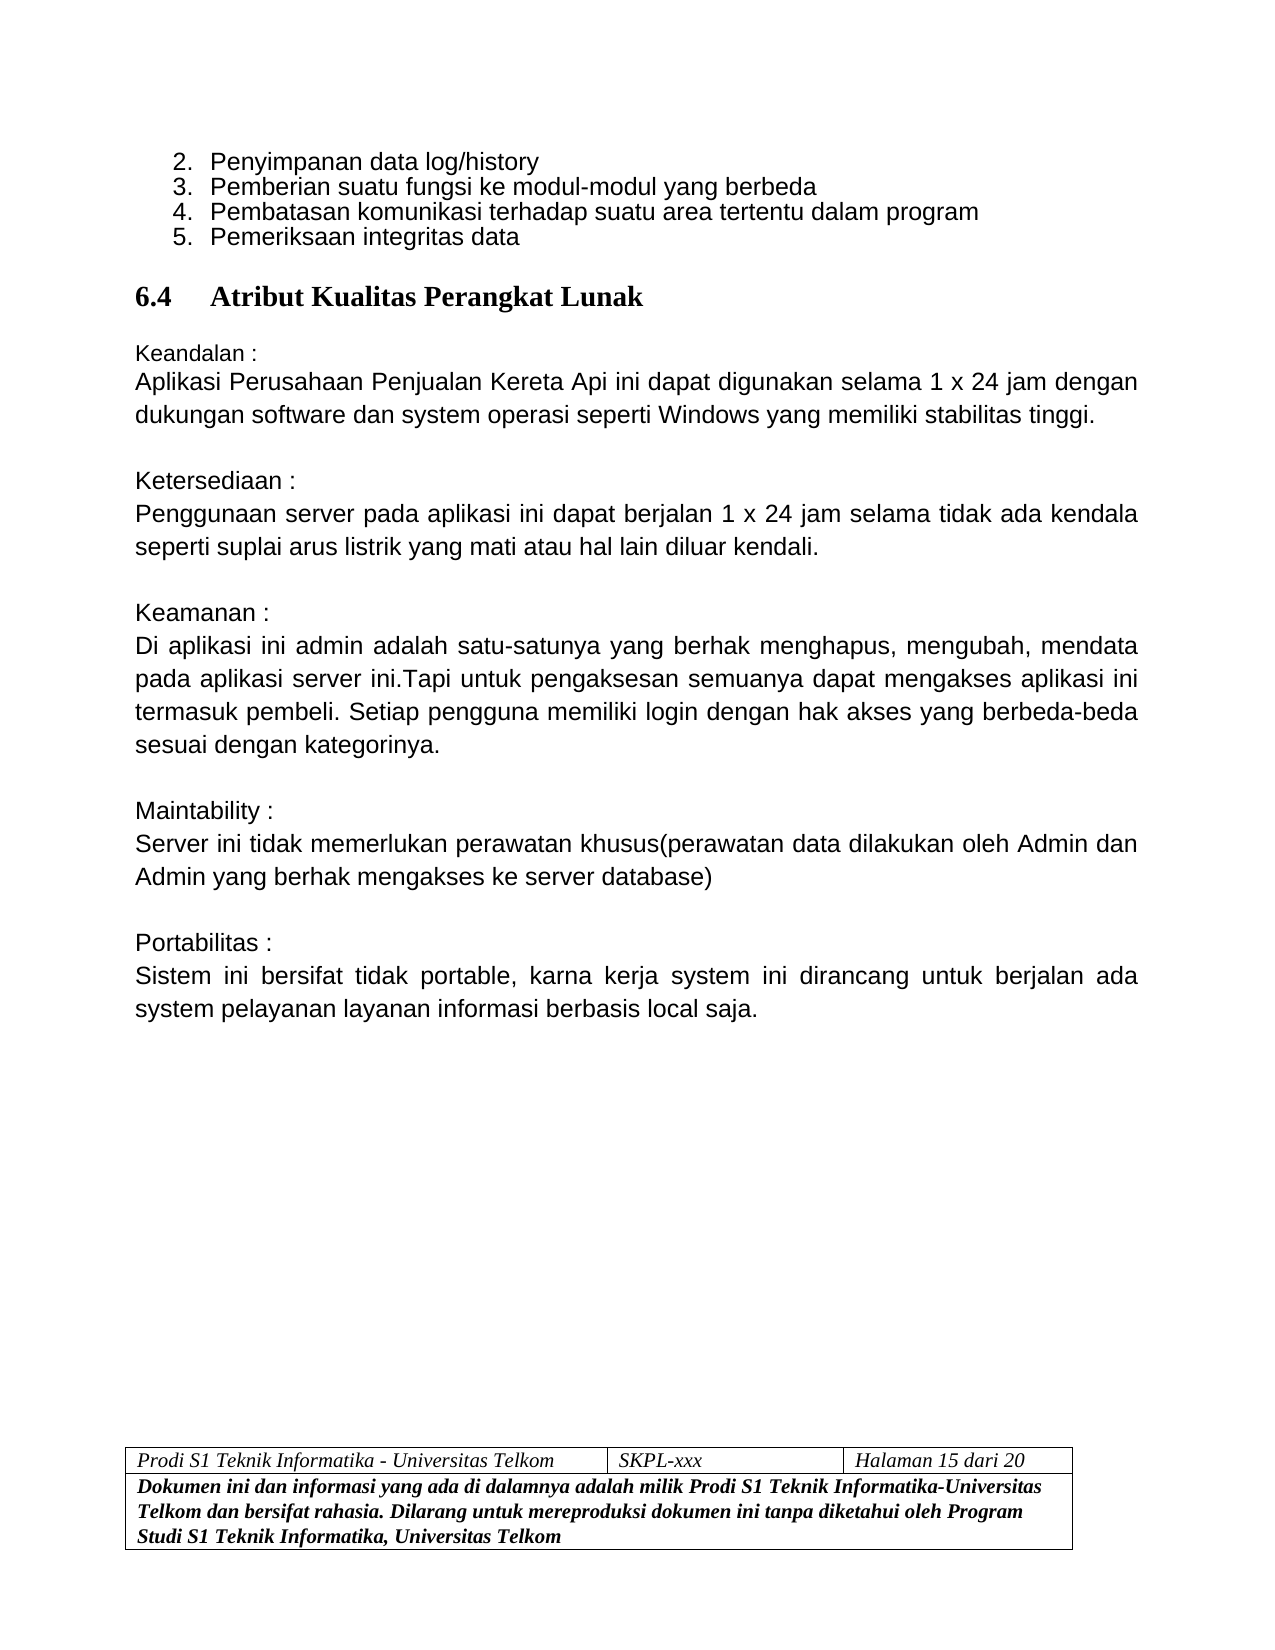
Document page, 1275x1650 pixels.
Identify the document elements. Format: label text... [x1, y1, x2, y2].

text Portabilitas : [135, 928, 1140, 957]
list Pemeriksaan integritas data [172, 225, 1140, 250]
list Pemberian suatu fungsi ke modul-modul yang berbeda [172, 175, 1140, 200]
text Maintability : [135, 796, 1140, 825]
list Pembatasan komunikasi terhadap suatu area tertentu dalam program [172, 200, 1140, 225]
text Ketersediaan : [135, 466, 1140, 495]
text Keamanan : [135, 598, 1140, 627]
subtitle Atribut Kualitas Perangkat Lunak [135, 279, 1140, 313]
text Di aplikasi ini admin adalah satu-satunya yang berhak menghapus, mengubah, mendata pada aplikasi server ini.Tapi untuk pengaksesan semuanya dapat mengakses aplikasi ini termasuk pembeli. Setiap pengguna memiliki login dengan hak akses yang berbeda-beda sesuai dengan kategorinya. [135, 631, 1140, 759]
text Penggunaan server pada aplikasi ini dapat berjalan 1 x 24 jam selama tidak ada kendala seperti suplai arus listrik yang mati atau hal lain diluar kendali. [135, 499, 1140, 561]
text Server ini tidak memerlukan perawatan khusus(perawatan data dilakukan oleh Admin dan Admin yang berhak mengakses ke server database) [135, 829, 1140, 891]
list Penyimpanan data log/history [172, 150, 1140, 175]
text Sistem ini bersifat tidak portable, karna kerja system ini dirancang untuk berjalan ada system pelayanan layanan informasi berbasis local saja. [135, 961, 1140, 1023]
text Keandalan : [135, 342, 1140, 367]
text Aplikasi Perusahaan Penjualan Kereta Api ini dapat digunakan selama 1 x 24 jam dengan dukungan software dan system operasi seperti Windows yang memiliki stabilitas tinggi. [135, 367, 1140, 429]
